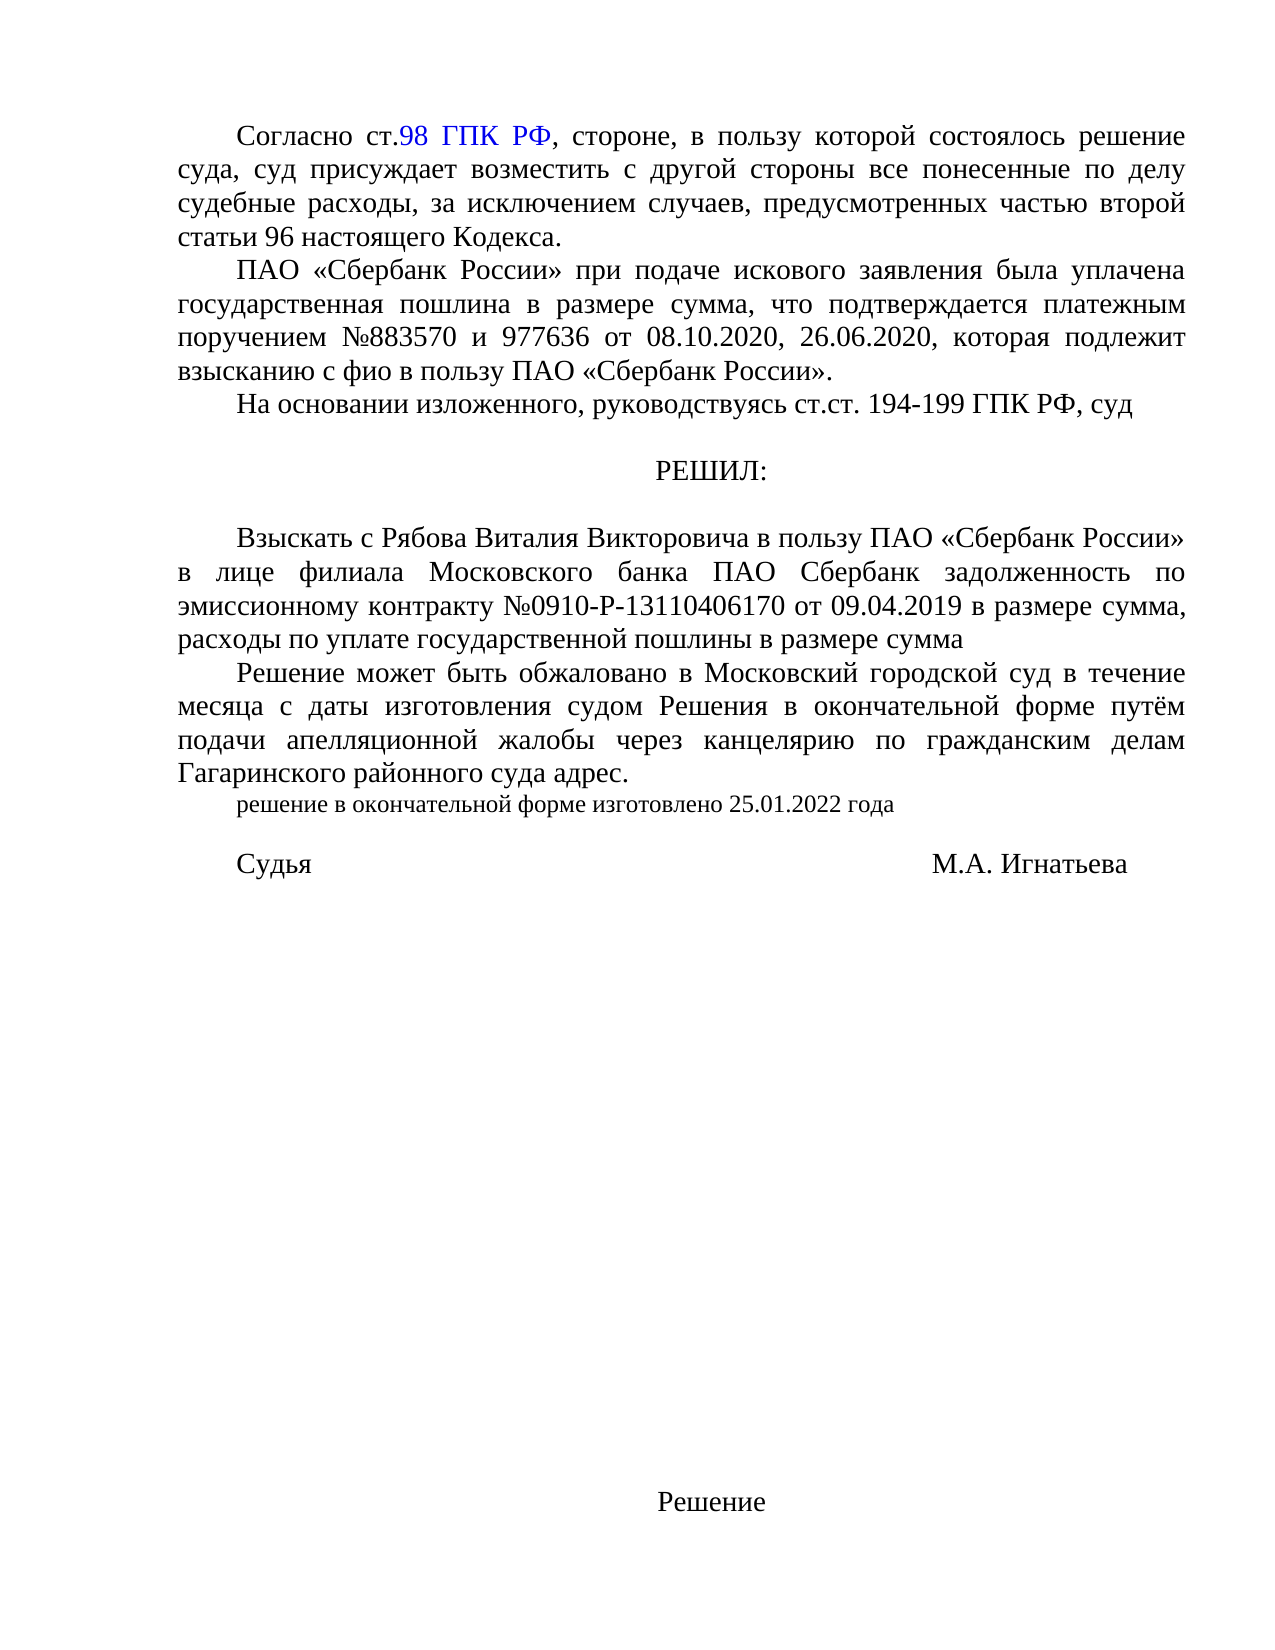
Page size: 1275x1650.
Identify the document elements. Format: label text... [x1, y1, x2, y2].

text Взыскать с Рябова Виталия Викторовича в пользу ПАО «Сбербанк России» в лице филиала Московского банка ПАО Сбербанк задолженность по эмиссионному контракту №0910-Р-13110406170 от 09.04.2019 в размере сумма, расходы по уплате государственной пошлины в размере сумма [177, 521, 1186, 655]
text ПАО «Сбербанк России» при подаче искового заявления была уплачена государственная пошлина в размере сумма, что подтверждается платежным поручением №883570 и 977636 от 08.10.2020, 26.06.2020, которая подлежит взысканию с фио в пользу ПАО «Сбербанк России». [177, 252, 1186, 386]
text Судья М.А. Игнатьева [177, 846, 1186, 880]
text РЕШИЛ: [177, 453, 1186, 487]
text Согласно ст.98 ГПК РФ, стороне, в пользу которой состоялось решение суда, суд присуждает возместить с другой стороны все понесенные по делу судебные расходы, за исключением случаев, предусмотренных частью второй статьи 96 настоящего Кодекса. [177, 118, 1186, 252]
text Решение [177, 1484, 1186, 1517]
text Решение может быть обжаловано в Московский городской суд в течение месяца с даты изготовления судом Решения в окончательной форме путём подачи апелляционной жалобы через канцелярию по гражданским делам Гагаринского районного суда адрес. [177, 655, 1186, 789]
text На основании изложенного, руководствуясь ст.ст. 194-199 ГПК РФ, суд [177, 386, 1186, 420]
text решение в окончательной форме изготовлено 25.01.2022 года [177, 789, 1186, 818]
